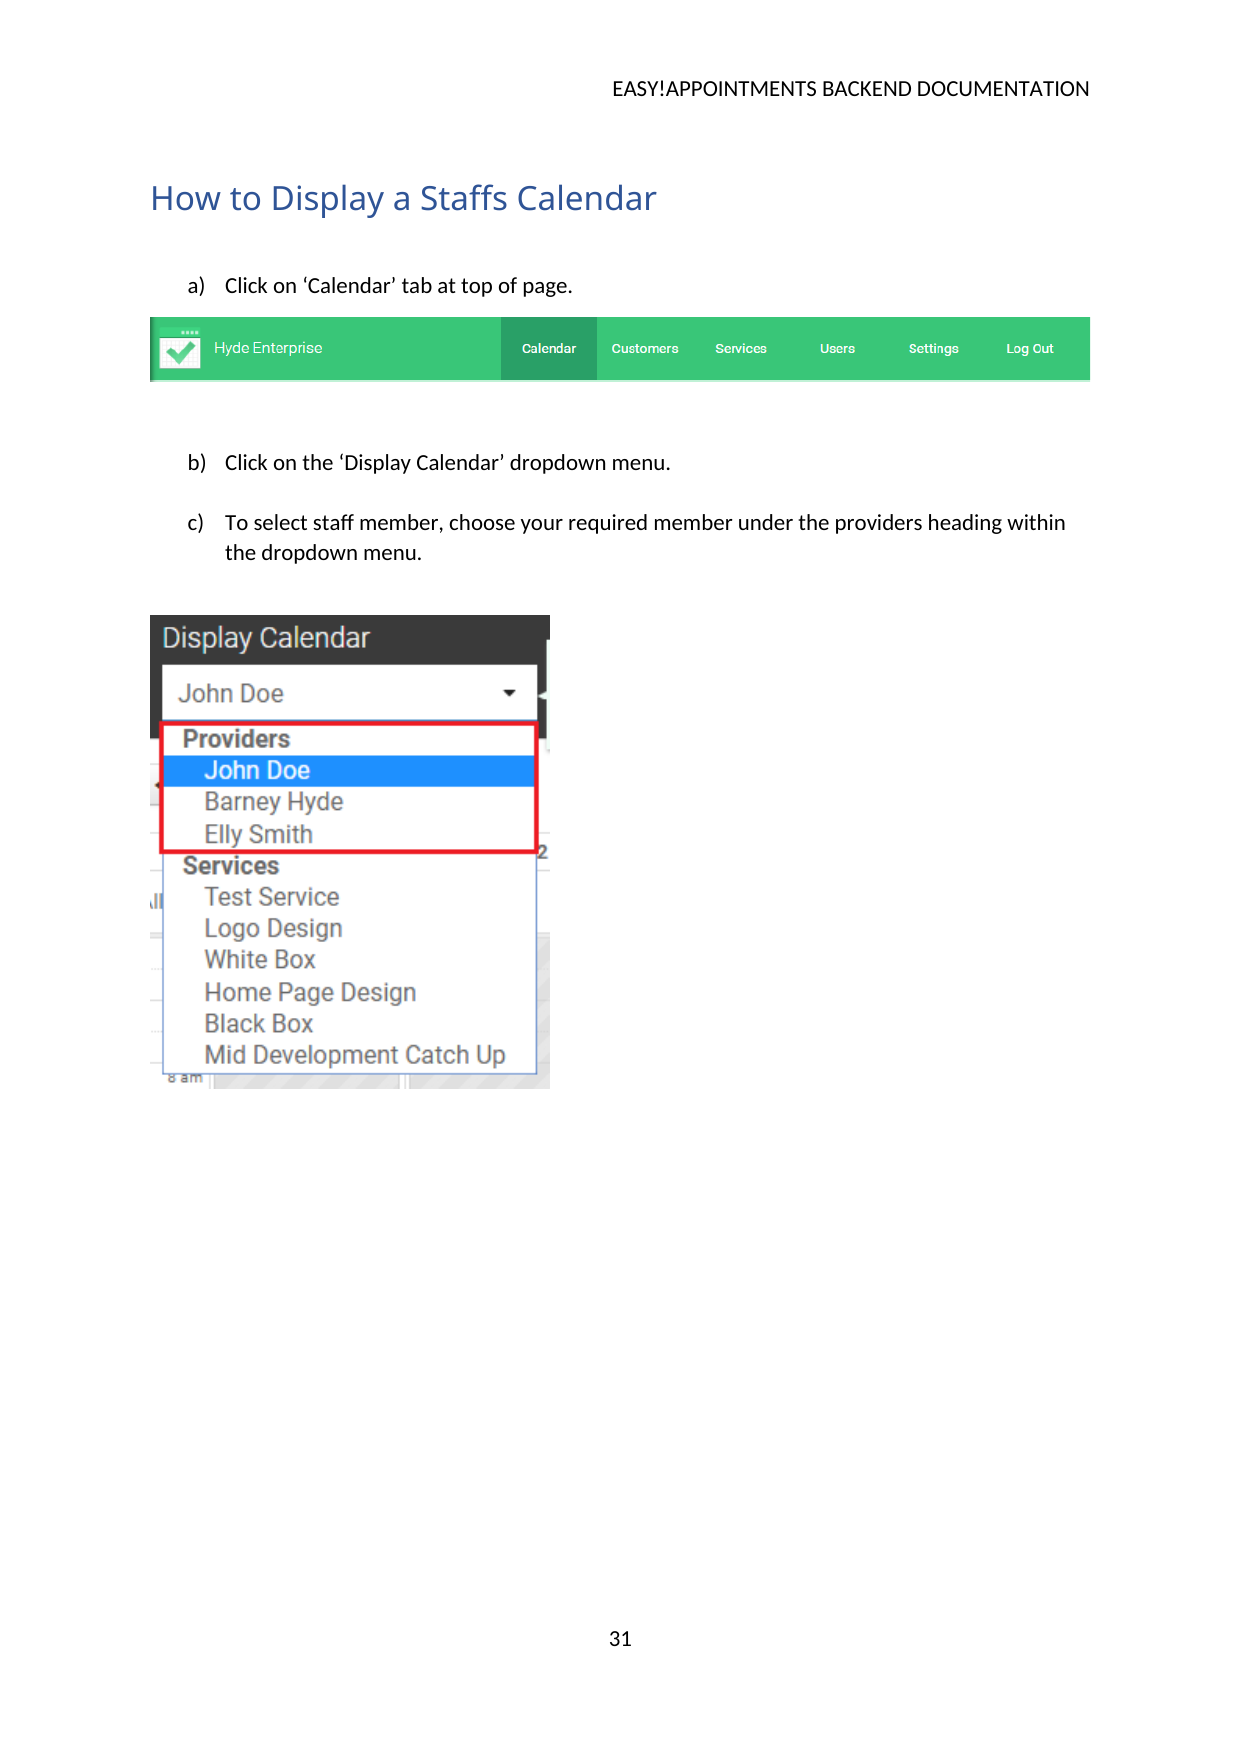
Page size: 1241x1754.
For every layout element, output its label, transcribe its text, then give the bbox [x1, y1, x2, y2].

list To select staff member, choose your required member under the providers heading within the dropdown menu. [187, 508, 1090, 566]
picture [150, 615, 550, 1089]
subtitle How to Display a Staffs Calendar [150, 175, 1090, 220]
picture [150, 317, 1091, 382]
list Click on ‘Calendar’ tab at top of page. [187, 271, 1090, 299]
list Click on the ‘Display Calendar’ dropdown menu. [187, 448, 1090, 476]
